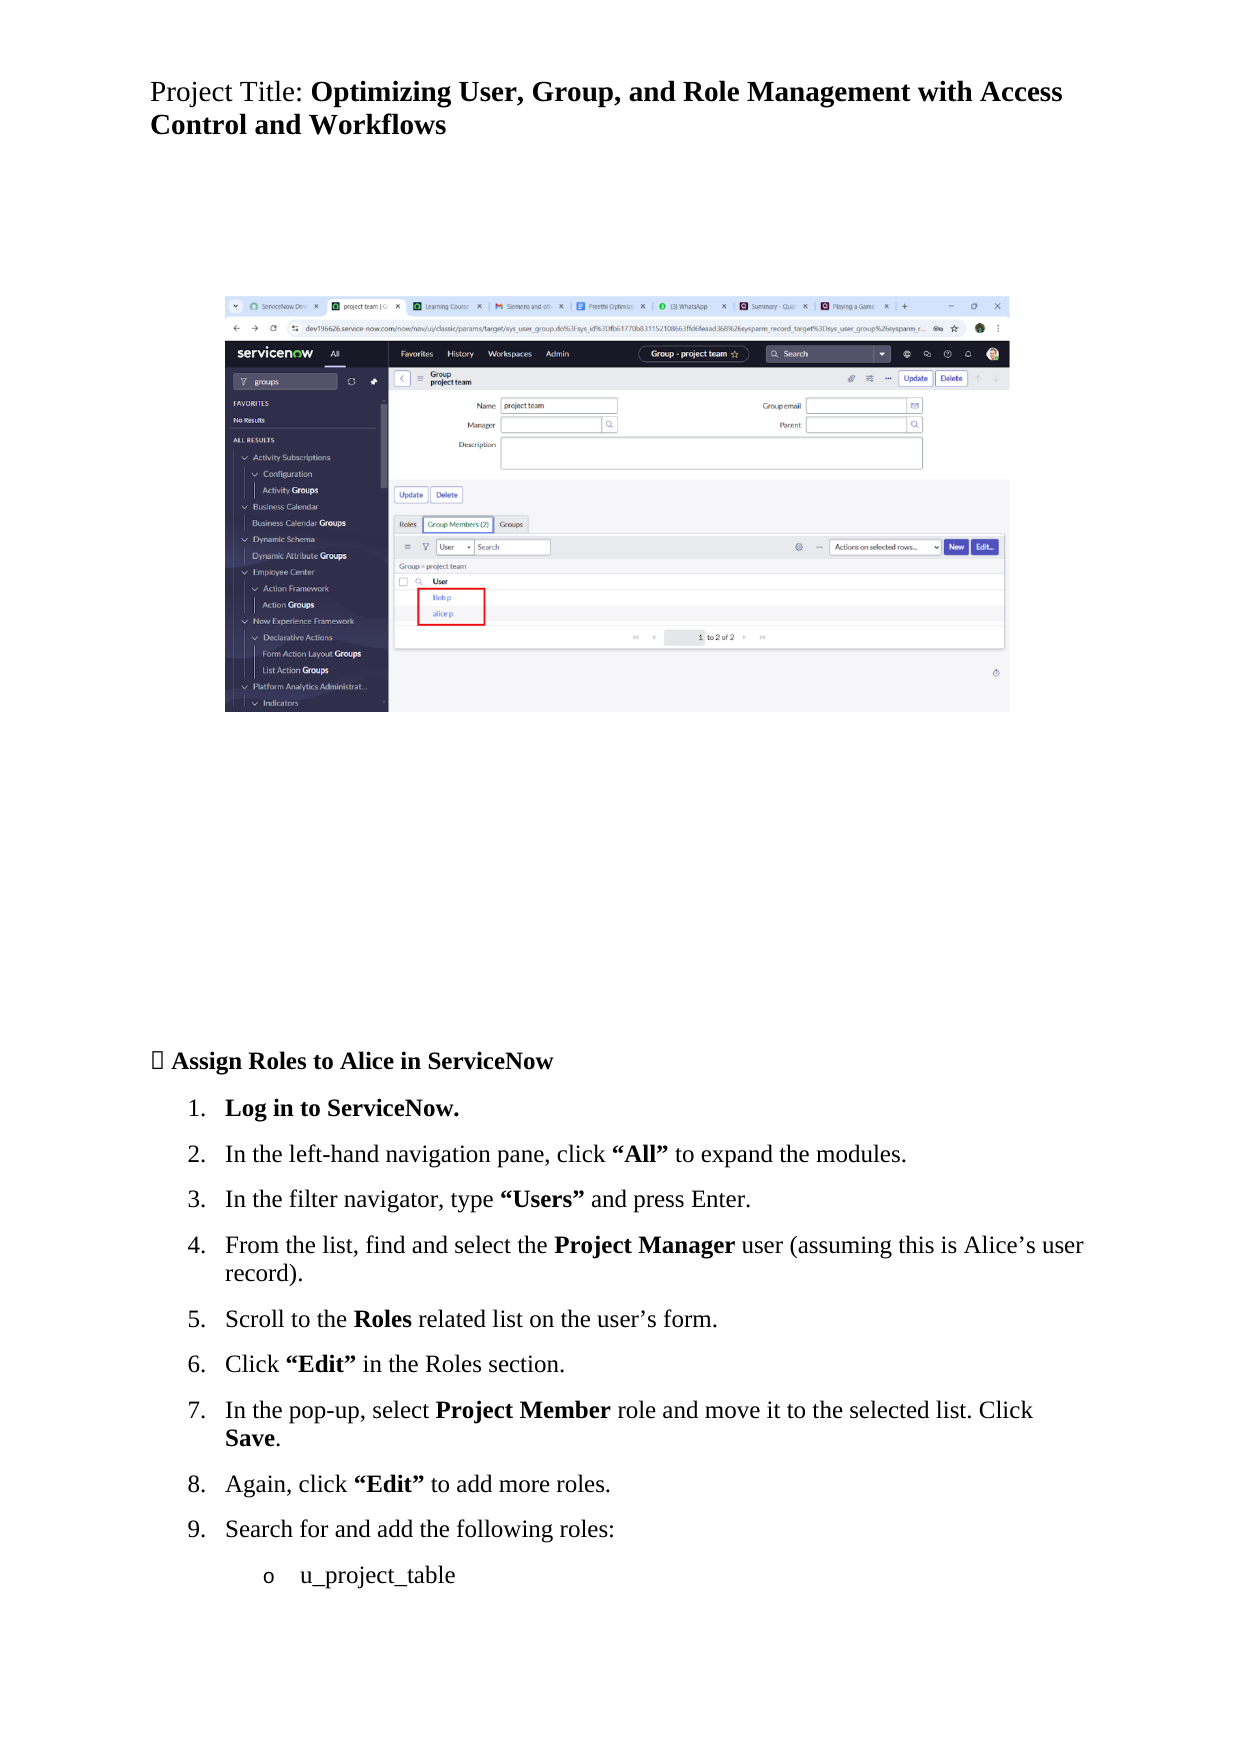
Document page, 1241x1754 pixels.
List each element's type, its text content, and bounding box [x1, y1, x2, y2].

list In the left-hand navigation pane, click “All” to expand the modules. [187, 1139, 1090, 1168]
picture [225, 182, 1166, 712]
list In the pop-up, select Project Member role and move it to the selected list. Click Save. [187, 1395, 1090, 1452]
list Scroll to the Roles related list on the user’s form. [187, 1304, 1090, 1333]
list Click “Edit” in the Roles section. [187, 1349, 1090, 1378]
list From the list, find and select the Project Manager user (assuming this is Alice’s user record). [187, 1230, 1090, 1287]
list In the filter navigator, type “Users” and press Enter. [187, 1184, 1090, 1213]
list u_project_table [262, 1560, 1090, 1589]
text 🎯 Assign Roles to Alice in ServiceNow [150, 1043, 1090, 1077]
list Again, click “Edit” to add more roles. [187, 1469, 1090, 1498]
list Search for and add the following roles: [187, 1514, 1090, 1543]
list Log in to ServiceNow. [187, 1093, 1090, 1122]
